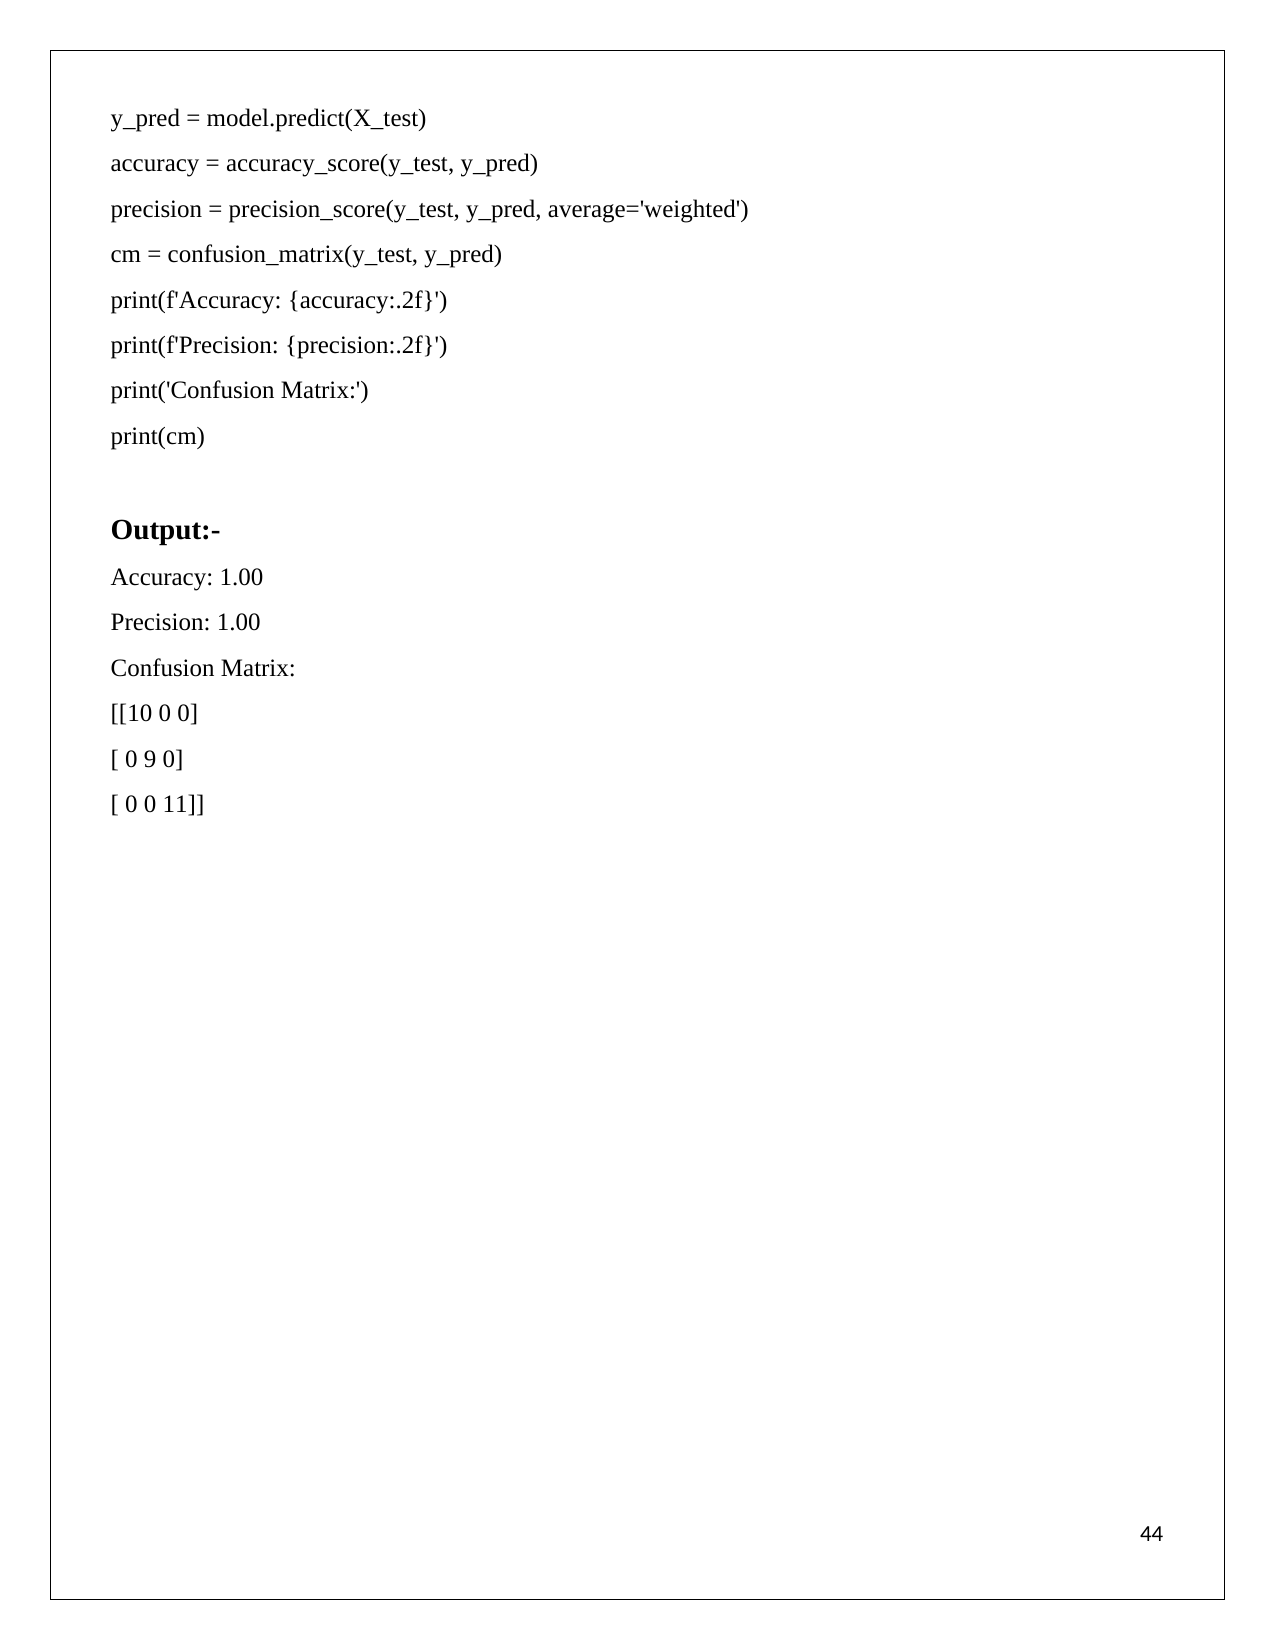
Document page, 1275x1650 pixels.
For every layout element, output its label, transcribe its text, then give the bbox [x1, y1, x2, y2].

text [[10 0 0] [110, 698, 1163, 727]
text cm = confusion_matrix(y_test, y_pred) [110, 239, 1163, 268]
text Accuracy: 1.00 [110, 562, 1163, 591]
text Precision: 1.00 [110, 607, 1163, 636]
text y_pred = model.predict(X_test) [110, 103, 1163, 132]
text Output:- [110, 512, 1163, 545]
text print(f'Precision: {precision:.2f}') [110, 330, 1163, 359]
text print(f'Accuracy: {accuracy:.2f}') [110, 285, 1163, 313]
text [ 0 9 0] [110, 744, 1163, 772]
text precision = precision_score(y_test, y_pred, average='weighted') [110, 194, 1163, 223]
text [ 0 0 11]] [110, 789, 1163, 818]
text print(cm) [110, 421, 1163, 450]
text print('Confusion Matrix:') [110, 376, 1163, 404]
text Confusion Matrix: [110, 653, 1163, 682]
text accuracy = accuracy_score(y_test, y_pred) [110, 148, 1163, 177]
